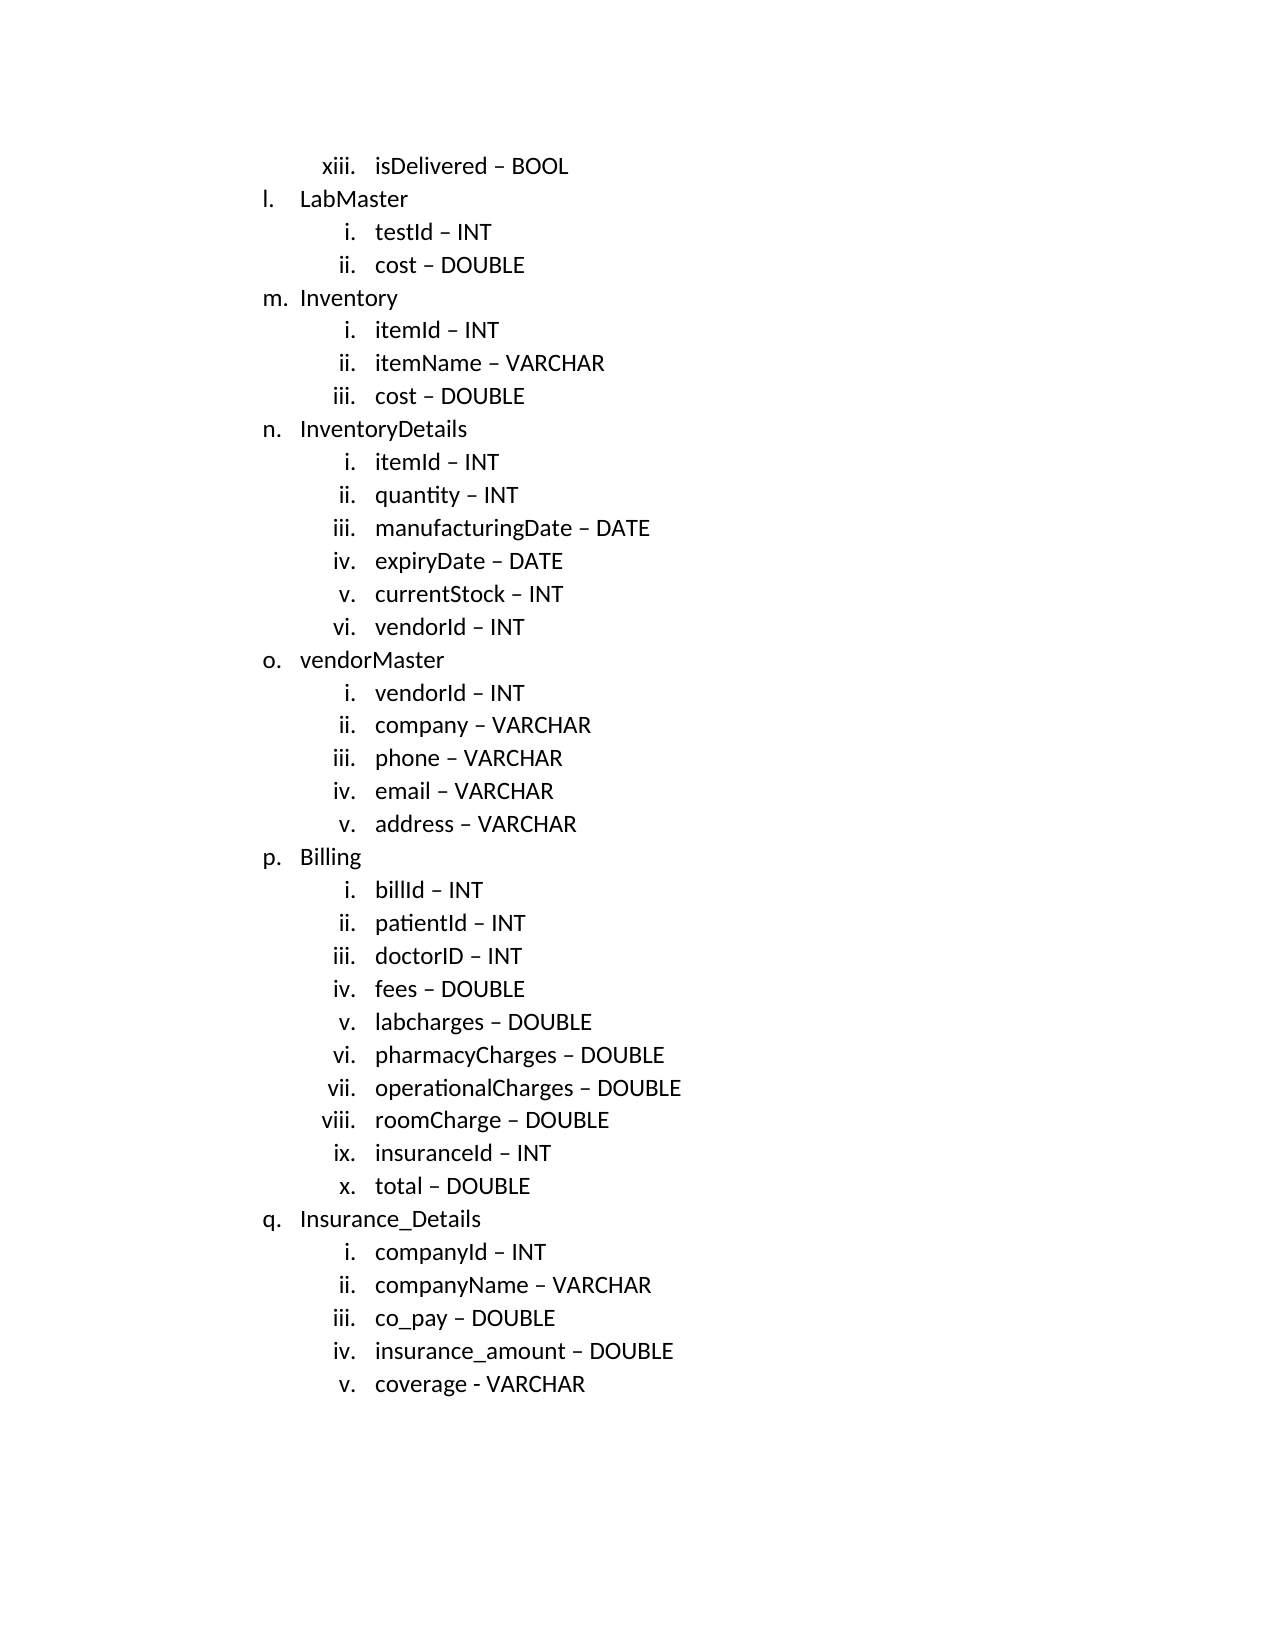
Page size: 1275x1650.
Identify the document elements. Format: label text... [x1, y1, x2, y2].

list patientId – INT [356, 907, 1113, 938]
list companyName – VARCHAR [356, 1269, 1113, 1300]
list itemName – VARCHAR [356, 347, 1113, 378]
list insuranceId – INT [356, 1137, 1113, 1168]
list quantity – INT [356, 479, 1113, 510]
list cost – DOUBLE [356, 380, 1113, 411]
list labcharges – DOUBLE [356, 1006, 1113, 1036]
list manufacturingDate – DATE [356, 512, 1113, 543]
list total – DOUBLE [356, 1170, 1113, 1201]
list vendorMaster [262, 644, 1113, 674]
list pharmacyCharges – DOUBLE [356, 1039, 1113, 1069]
list coverage - VARCHAR [356, 1368, 1113, 1398]
list fees – DOUBLE [356, 973, 1113, 1003]
list company – VARCHAR [356, 709, 1113, 740]
list companyId – INT [356, 1236, 1113, 1267]
list insurance_amount – DOUBLE [356, 1335, 1113, 1366]
list billId – INT [356, 874, 1113, 905]
list operationalCharges – DOUBLE [356, 1072, 1113, 1102]
list cost – DOUBLE [356, 249, 1113, 279]
list LabMaster [262, 183, 1113, 213]
list expiryDate – DATE [356, 545, 1113, 576]
list address – VARCHAR [356, 808, 1113, 839]
list InventoryDetails [262, 413, 1113, 444]
list itemId – INT [356, 314, 1113, 345]
list email – VARCHAR [356, 775, 1113, 806]
list doctorID – INT [356, 940, 1113, 971]
list Billing [262, 841, 1113, 872]
list vendorId – INT [356, 611, 1113, 641]
list co_pay – DOUBLE [356, 1302, 1113, 1333]
list Insurance_Details [262, 1203, 1113, 1234]
list vendorId – INT [356, 677, 1113, 707]
list isDelivered – BOOL [356, 150, 1113, 181]
list roomCharge – DOUBLE [356, 1104, 1113, 1135]
list itemId – INT [356, 446, 1113, 477]
list phone – VARCHAR [356, 742, 1113, 773]
list testId – INT [356, 216, 1113, 246]
list currentStock – INT [356, 578, 1113, 608]
list Inventory [262, 282, 1113, 312]
